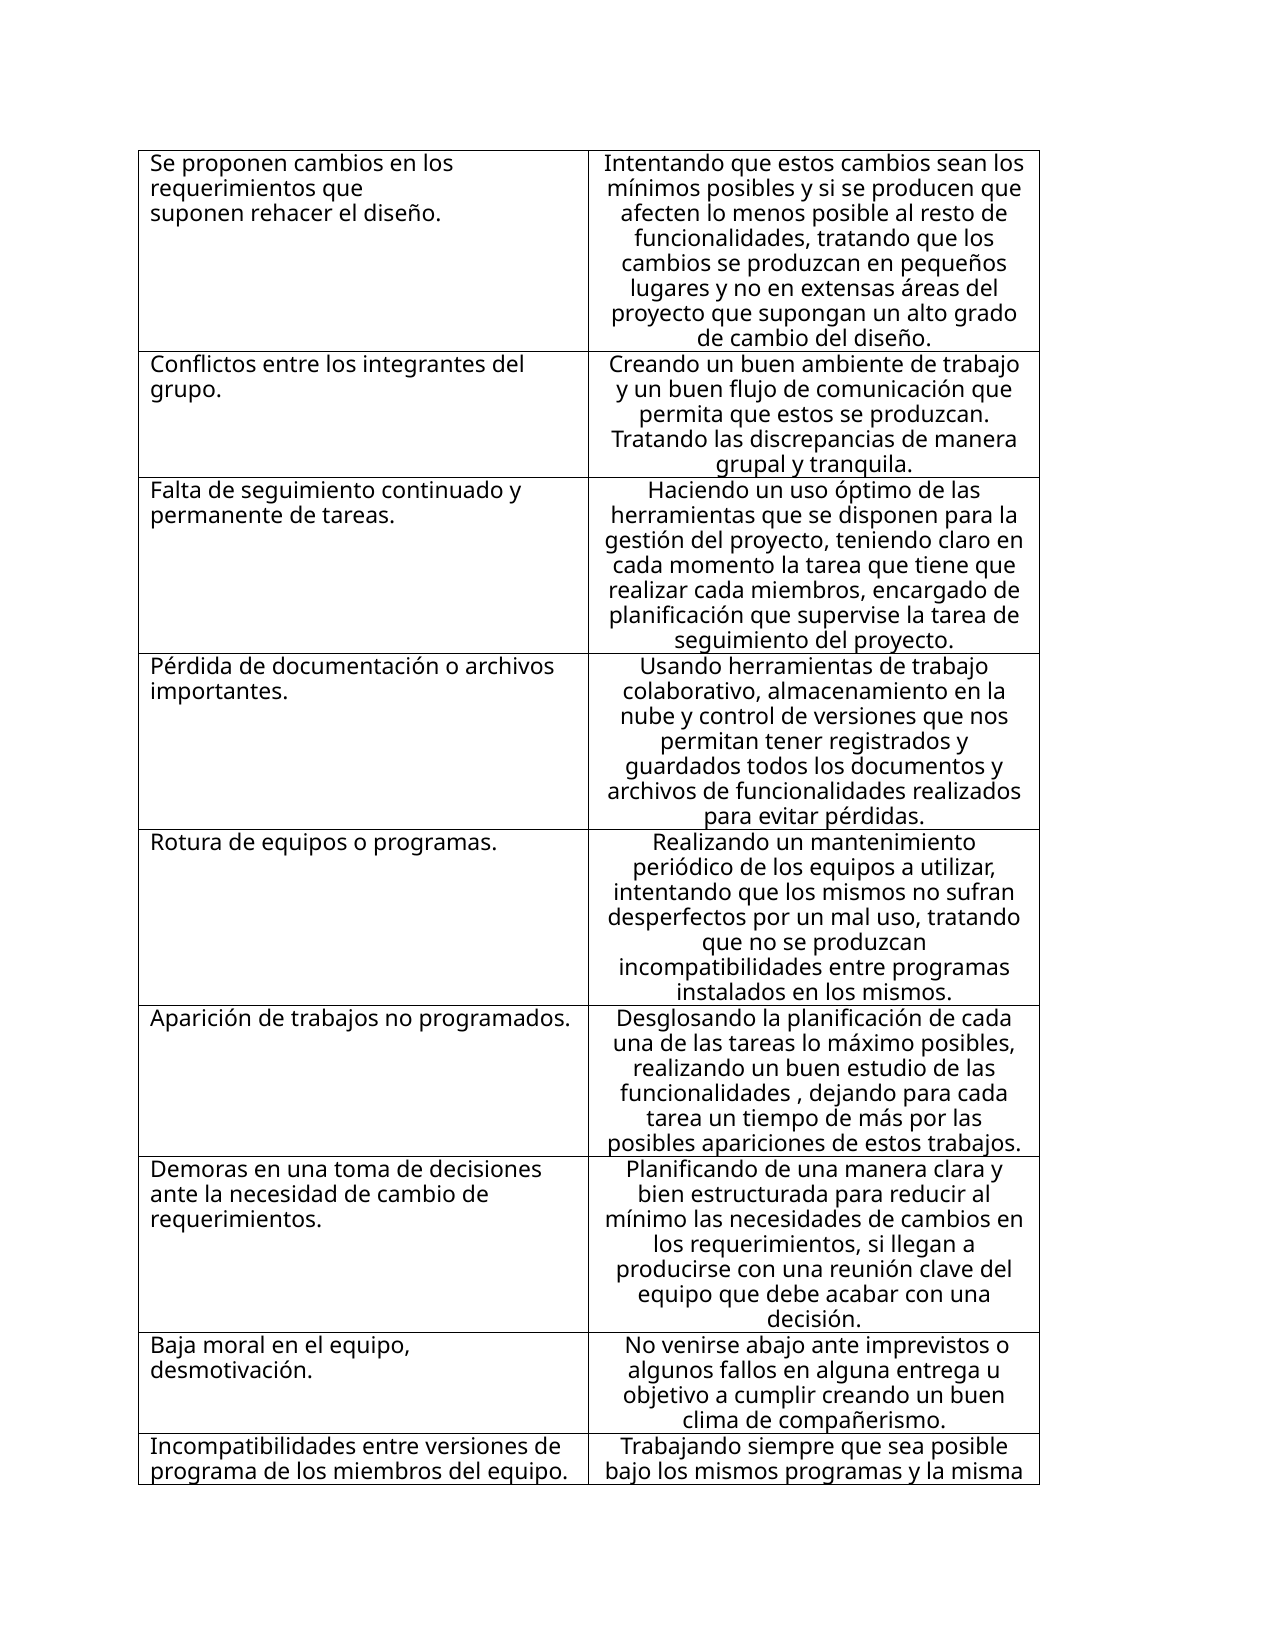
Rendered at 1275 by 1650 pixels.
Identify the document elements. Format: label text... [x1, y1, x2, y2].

table_cell Pérdida de documentación o archivos importantes. [139, 654, 588, 829]
table_cell Planificando de una manera clara y bien estructurada para reducir al mínimo las necesidades de cambios en los requerimientos, si llegan a producirse con una reunión clave del equipo que debe acabar con una decisión. [589, 1157, 1039, 1332]
table_cell Falta de seguimiento continuado y permanente de tareas. [139, 478, 588, 653]
table_cell Rotura de equipos o programas. [139, 830, 588, 1005]
table_cell Intentando que estos cambios sean los mínimos posibles y si se producen que afecten lo menos posible al resto de funcionalidades, tratando que los cambios se produzcan en pequeños lugares y no en extensas áreas del proyecto que supongan un alto grado de cambio del diseño. [589, 151, 1039, 351]
table_cell Baja moral en el equipo, desmotivación. [139, 1333, 588, 1433]
table_cell Haciendo un uso óptimo de las herramientas que se disponen para la gestión del proyecto, teniendo claro en cada momento la tarea que tiene que realizar cada miembros, encargado de planificación que supervise la tarea de seguimiento del proyecto. [589, 478, 1039, 653]
table_cell Aparición de trabajos no programados. [139, 1006, 588, 1156]
table_cell Desglosando la planificación de cada una de las tareas lo máximo posibles, realizando un buen estudio de las funcionalidades , dejando para cada tarea un tiempo de más por las posibles apariciones de estos trabajos. [589, 1006, 1039, 1156]
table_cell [589, 1434, 1039, 1484]
table_cell Realizando un mantenimiento periódico de los equipos a utilizar, intentando que los mismos no sufran desperfectos por un mal uso, tratando que no se produzcan incompatibilidades entre programas instalados en los mismos. [589, 830, 1039, 1005]
table_cell No venirse abajo ante imprevistos o algunos fallos en alguna entrega u objetivo a cumplir creando un buen clima de compañerismo. [589, 1333, 1039, 1433]
table_cell Usando herramientas de trabajo colaborativo, almacenamiento en la nube y control de versiones que nos permitan tener registrados y guardados todos los documentos y archivos de funcionalidades realizados para evitar pérdidas. [589, 654, 1039, 829]
table_cell Se proponen cambios en los requerimientos que suponen rehacer el diseño. [139, 151, 588, 351]
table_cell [139, 1434, 588, 1484]
table_cell Demoras en una toma de decisiones ante la necesidad de cambio de requerimientos. [139, 1157, 588, 1332]
table_cell Conflictos entre los integrantes del grupo. [139, 352, 588, 477]
table_cell Creando un buen ambiente de trabajo y un buen flujo de comunicación que permita que estos se produzcan. Tratando las discrepancias de manera grupal y tranquila. [589, 352, 1039, 477]
